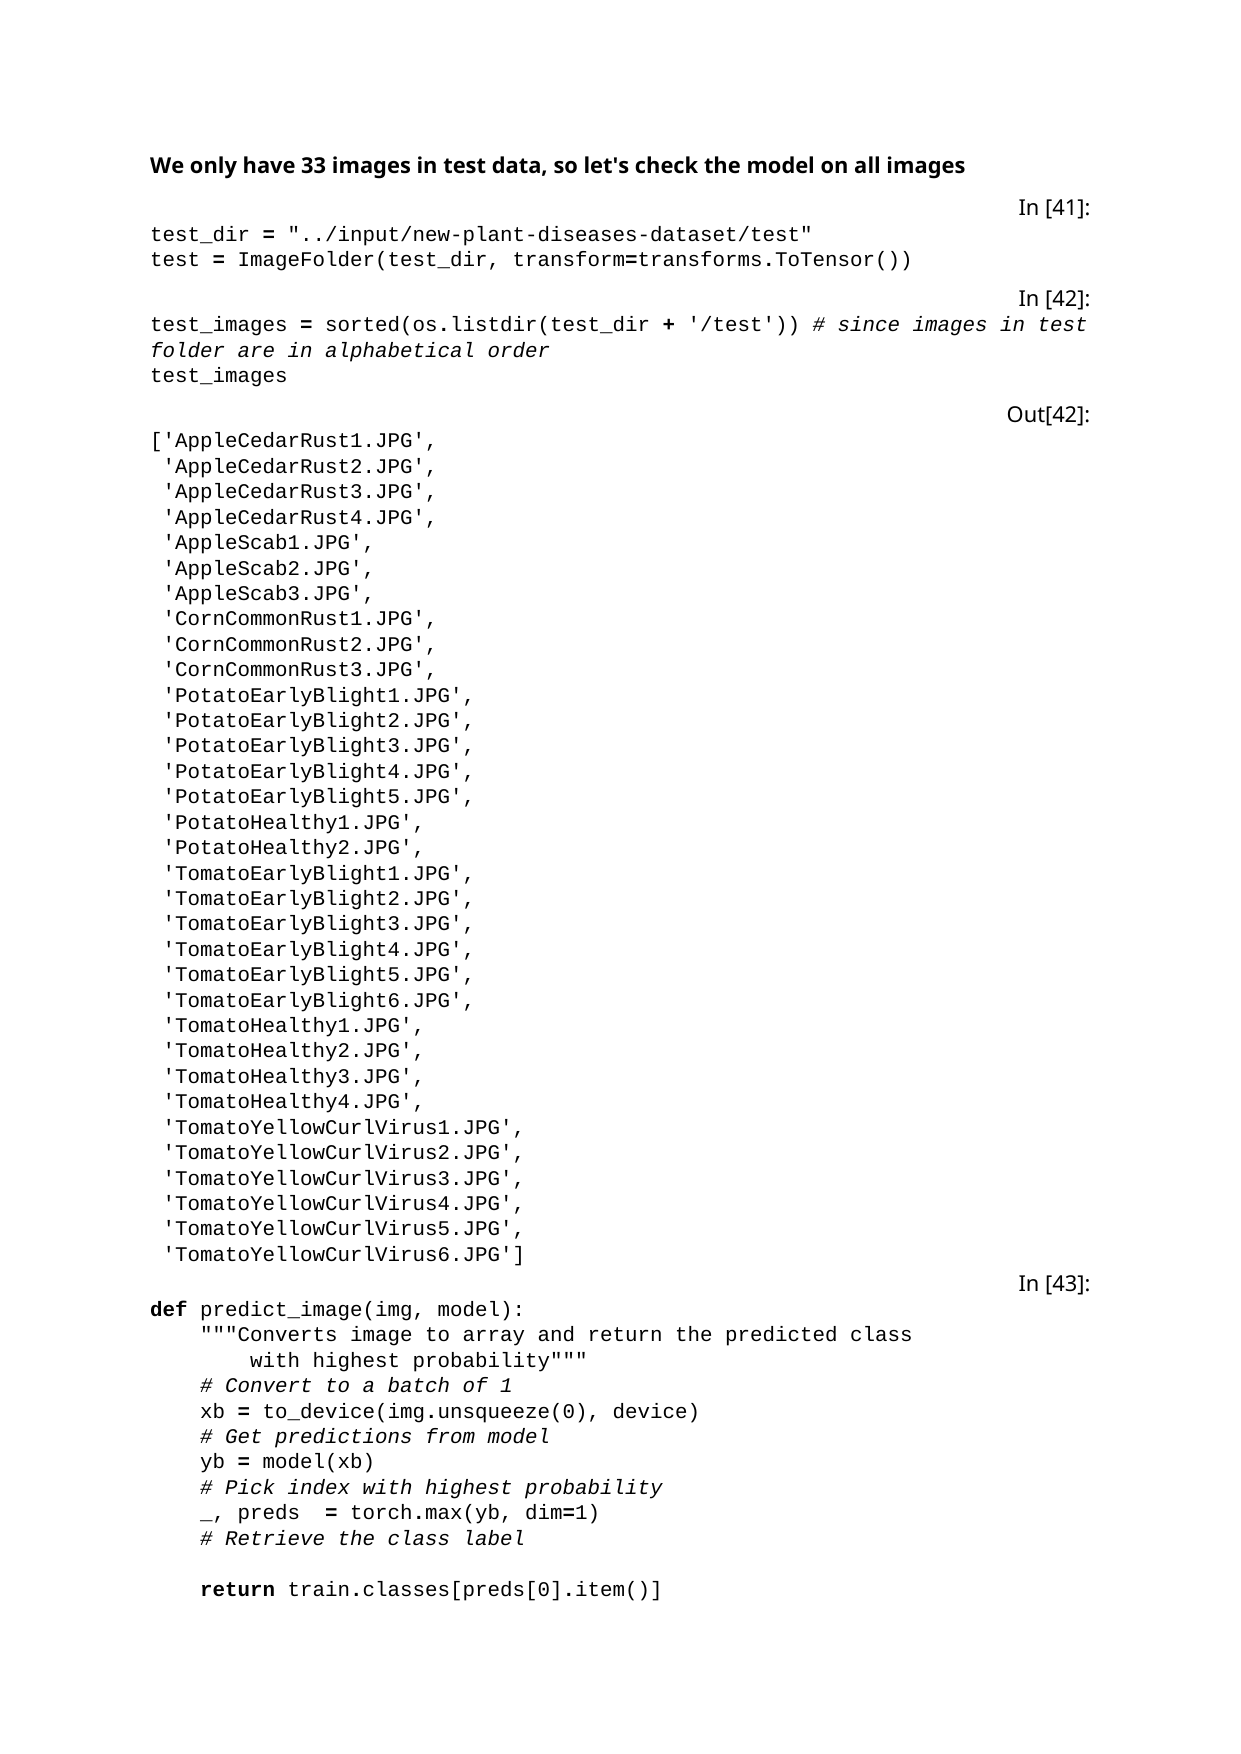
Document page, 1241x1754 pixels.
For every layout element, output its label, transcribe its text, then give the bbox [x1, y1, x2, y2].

text 'TomatoHealthy3.JPG', [150, 1064, 1090, 1089]
text # Convert to a batch of 1 [150, 1373, 1090, 1399]
text ['AppleCedarRust1.JPG', [150, 429, 1090, 454]
text 'PotatoEarlyBlight5.JPG', [150, 784, 1090, 810]
text # Get predictions from model [150, 1424, 1090, 1450]
text # Pick index with highest probability [150, 1475, 1090, 1501]
text 'TomatoEarlyBlight3.JPG', [150, 912, 1090, 937]
text We only have 33 images in test data, so let's check the model on all images [150, 150, 1090, 180]
text 'TomatoYellowCurlVirus6.JPG'] [150, 1242, 1090, 1267]
text return train.classes[preds[0].item()] [150, 1577, 1090, 1602]
text 'AppleCedarRust3.JPG', [150, 479, 1090, 505]
text # Retrieve the class label [150, 1526, 1090, 1551]
text 'TomatoYellowCurlVirus3.JPG', [150, 1166, 1090, 1191]
text In [42]: [150, 283, 1090, 313]
text 'TomatoHealthy2.JPG', [150, 1039, 1090, 1064]
text 'TomatoEarlyBlight1.JPG', [150, 861, 1090, 886]
text 'TomatoEarlyBlight5.JPG', [150, 962, 1090, 988]
text def predict_image(img, model): [150, 1297, 1090, 1323]
text yb = model(xb) [150, 1450, 1090, 1475]
text """Converts image to array and return the predicted class [150, 1323, 1090, 1348]
text 'AppleScab1.JPG', [150, 530, 1090, 556]
text 'PotatoEarlyBlight4.JPG', [150, 759, 1090, 784]
text In [41]: [150, 192, 1090, 222]
text 'PotatoHealthy1.JPG', [150, 810, 1090, 835]
text 'CornCommonRust3.JPG', [150, 657, 1090, 683]
text 'CornCommonRust2.JPG', [150, 632, 1090, 657]
text 'TomatoYellowCurlVirus4.JPG', [150, 1191, 1090, 1217]
text 'TomatoHealthy1.JPG', [150, 1013, 1090, 1039]
text 'TomatoYellowCurlVirus2.JPG', [150, 1140, 1090, 1166]
text 'PotatoHealthy2.JPG', [150, 835, 1090, 861]
text 'TomatoEarlyBlight6.JPG', [150, 988, 1090, 1013]
text 'TomatoYellowCurlVirus1.JPG', [150, 1115, 1090, 1140]
text test_images [150, 363, 1090, 389]
text In [43]: [150, 1267, 1090, 1297]
text 'CornCommonRust1.JPG', [150, 607, 1090, 632]
text 'PotatoEarlyBlight2.JPG', [150, 708, 1090, 734]
text 'AppleCedarRust2.JPG', [150, 454, 1090, 479]
text with highest probability""" [150, 1348, 1090, 1373]
text test_dir = "../input/new-plant-diseases-dataset/test" [150, 222, 1090, 247]
text 'TomatoYellowCurlVirus5.JPG', [150, 1217, 1090, 1242]
text test_images = sorted(os.listdir(test_dir + '/test')) # since images in test folder are in alphabetical order [150, 313, 1090, 363]
text 'PotatoEarlyBlight1.JPG', [150, 683, 1090, 708]
text 'AppleScab2.JPG', [150, 556, 1090, 581]
text 'TomatoEarlyBlight4.JPG', [150, 937, 1090, 962]
text test = ImageFolder(test_dir, transform=transforms.ToTensor()) [150, 247, 1090, 273]
text 'AppleCedarRust4.JPG', [150, 505, 1090, 530]
text 'PotatoEarlyBlight3.JPG', [150, 734, 1090, 759]
text Out[42]: [150, 399, 1090, 429]
text 'TomatoHealthy4.JPG', [150, 1089, 1090, 1115]
text xb = to_device(img.unsqueeze(0), device) [150, 1399, 1090, 1424]
text _, preds = torch.max(yb, dim=1) [150, 1501, 1090, 1526]
text 'TomatoEarlyBlight2.JPG', [150, 886, 1090, 912]
text 'AppleScab3.JPG', [150, 581, 1090, 607]
